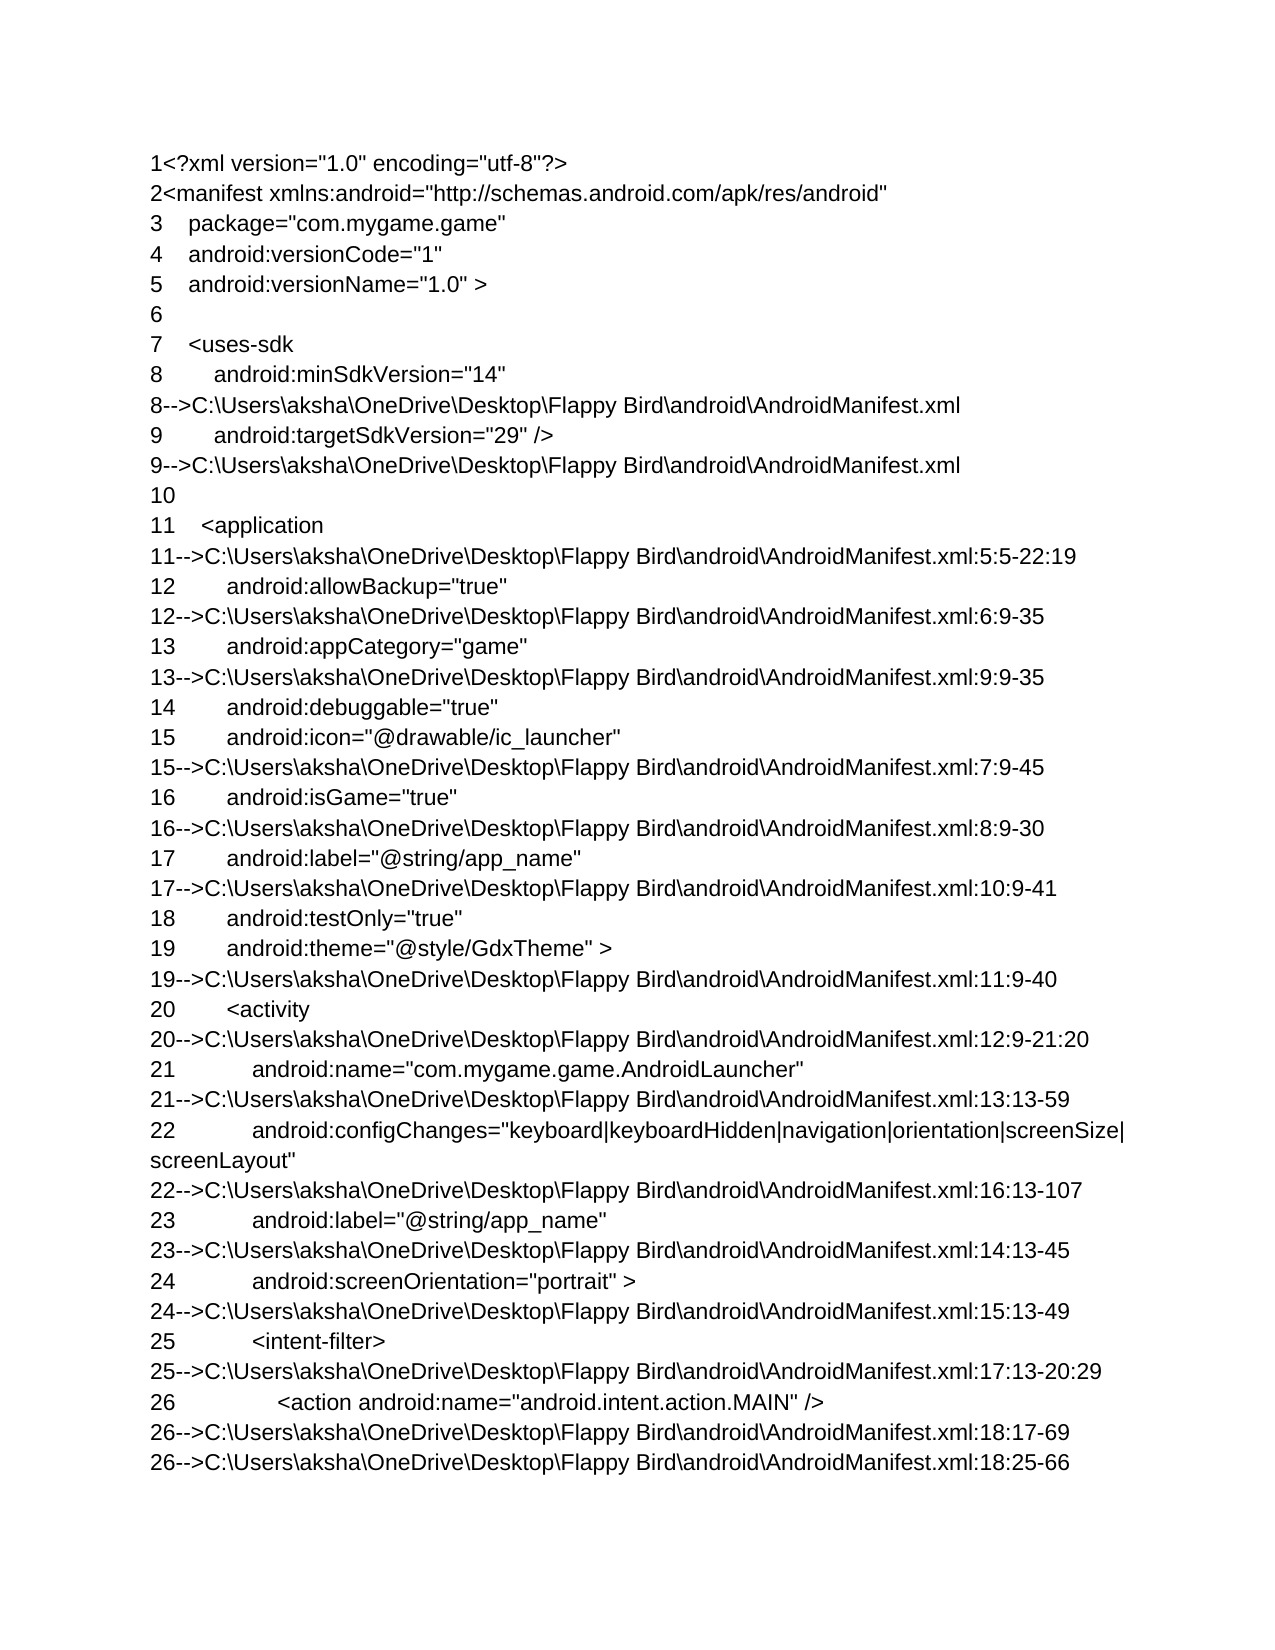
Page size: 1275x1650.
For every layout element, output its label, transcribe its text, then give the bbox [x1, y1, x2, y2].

text 22 android:configChanges="keyboard|keyboardHidden|navigation|orientation|screenSize|screenLayout" [150, 1117, 1125, 1173]
text 15-->C:\Users\aksha\OneDrive\Desktop\Flappy Bird\android\AndroidManifest.xml:7:9-45 [150, 754, 1125, 781]
text 20-->C:\Users\aksha\OneDrive\Desktop\Flappy Bird\android\AndroidManifest.xml:12:9-21:20 [150, 1026, 1125, 1052]
text 21-->C:\Users\aksha\OneDrive\Desktop\Flappy Bird\android\AndroidManifest.xml:13:13-59 [150, 1086, 1125, 1113]
text 8-->C:\Users\aksha\OneDrive\Desktop\Flappy Bird\android\AndroidManifest.xml [150, 392, 1125, 418]
text 14 android:debuggable="true" [150, 694, 1125, 720]
text 19 android:theme="@style/GdxTheme" > [150, 935, 1125, 962]
text 18 android:testOnly="true" [150, 905, 1125, 932]
text 26 <action android:name="android.intent.action.MAIN" /> [150, 1388, 1125, 1415]
text 15 android:icon="@drawable/ic_launcher" [150, 724, 1125, 750]
text 12 android:allowBackup="true" [150, 573, 1125, 599]
text 16 android:isGame="true" [150, 784, 1125, 811]
text 22-->C:\Users\aksha\OneDrive\Desktop\Flappy Bird\android\AndroidManifest.xml:16:13-107 [150, 1177, 1125, 1203]
text 17-->C:\Users\aksha\OneDrive\Desktop\Flappy Bird\android\AndroidManifest.xml:10:9-41 [150, 875, 1125, 901]
text 9-->C:\Users\aksha\OneDrive\Desktop\Flappy Bird\android\AndroidManifest.xml [150, 452, 1125, 478]
text 21 android:name="com.mygame.game.AndroidLauncher" [150, 1056, 1125, 1083]
text 4 android:versionCode="1" [150, 241, 1125, 267]
text 23-->C:\Users\aksha\OneDrive\Desktop\Flappy Bird\android\AndroidManifest.xml:14:13-45 [150, 1237, 1125, 1264]
text 20 <activity [150, 996, 1125, 1022]
text 11-->C:\Users\aksha\OneDrive\Desktop\Flappy Bird\android\AndroidManifest.xml:5:5-22:19 [150, 543, 1125, 569]
text 2<manifest xmlns:android="http://schemas.android.com/apk/res/android" [150, 180, 1125, 207]
text 3 package="com.mygame.game" [150, 210, 1125, 237]
text 16-->C:\Users\aksha\OneDrive\Desktop\Flappy Bird\android\AndroidManifest.xml:8:9-30 [150, 814, 1125, 841]
text 8 android:minSdkVersion="14" [150, 361, 1125, 388]
text 9 android:targetSdkVersion="29" /> [150, 422, 1125, 448]
text 26-->C:\Users\aksha\OneDrive\Desktop\Flappy Bird\android\AndroidManifest.xml:18:17-69 [150, 1419, 1125, 1445]
text 19-->C:\Users\aksha\OneDrive\Desktop\Flappy Bird\android\AndroidManifest.xml:11:9-40 [150, 966, 1125, 992]
text 25 <intent-filter> [150, 1328, 1125, 1354]
text 23 android:label="@string/app_name" [150, 1207, 1125, 1234]
text 11 <application [150, 512, 1125, 539]
text 13 android:appCategory="game" [150, 633, 1125, 660]
text 25-->C:\Users\aksha\OneDrive\Desktop\Flappy Bird\android\AndroidManifest.xml:17:13-20:29 [150, 1358, 1125, 1385]
text 17 android:label="@string/app_name" [150, 845, 1125, 871]
text 10 [150, 482, 1125, 509]
text 13-->C:\Users\aksha\OneDrive\Desktop\Flappy Bird\android\AndroidManifest.xml:9:9-35 [150, 663, 1125, 690]
text 1<?xml version="1.0" encoding="utf-8"?> [150, 150, 1125, 176]
text 24-->C:\Users\aksha\OneDrive\Desktop\Flappy Bird\android\AndroidManifest.xml:15:13-49 [150, 1298, 1125, 1324]
text 5 android:versionName="1.0" > [150, 271, 1125, 297]
text 7 <uses-sdk [150, 331, 1125, 358]
text 26-->C:\Users\aksha\OneDrive\Desktop\Flappy Bird\android\AndroidManifest.xml:18:25-66 [150, 1449, 1125, 1475]
text 12-->C:\Users\aksha\OneDrive\Desktop\Flappy Bird\android\AndroidManifest.xml:6:9-35 [150, 603, 1125, 629]
text 6 [150, 301, 1125, 327]
text 24 android:screenOrientation="portrait" > [150, 1268, 1125, 1294]
